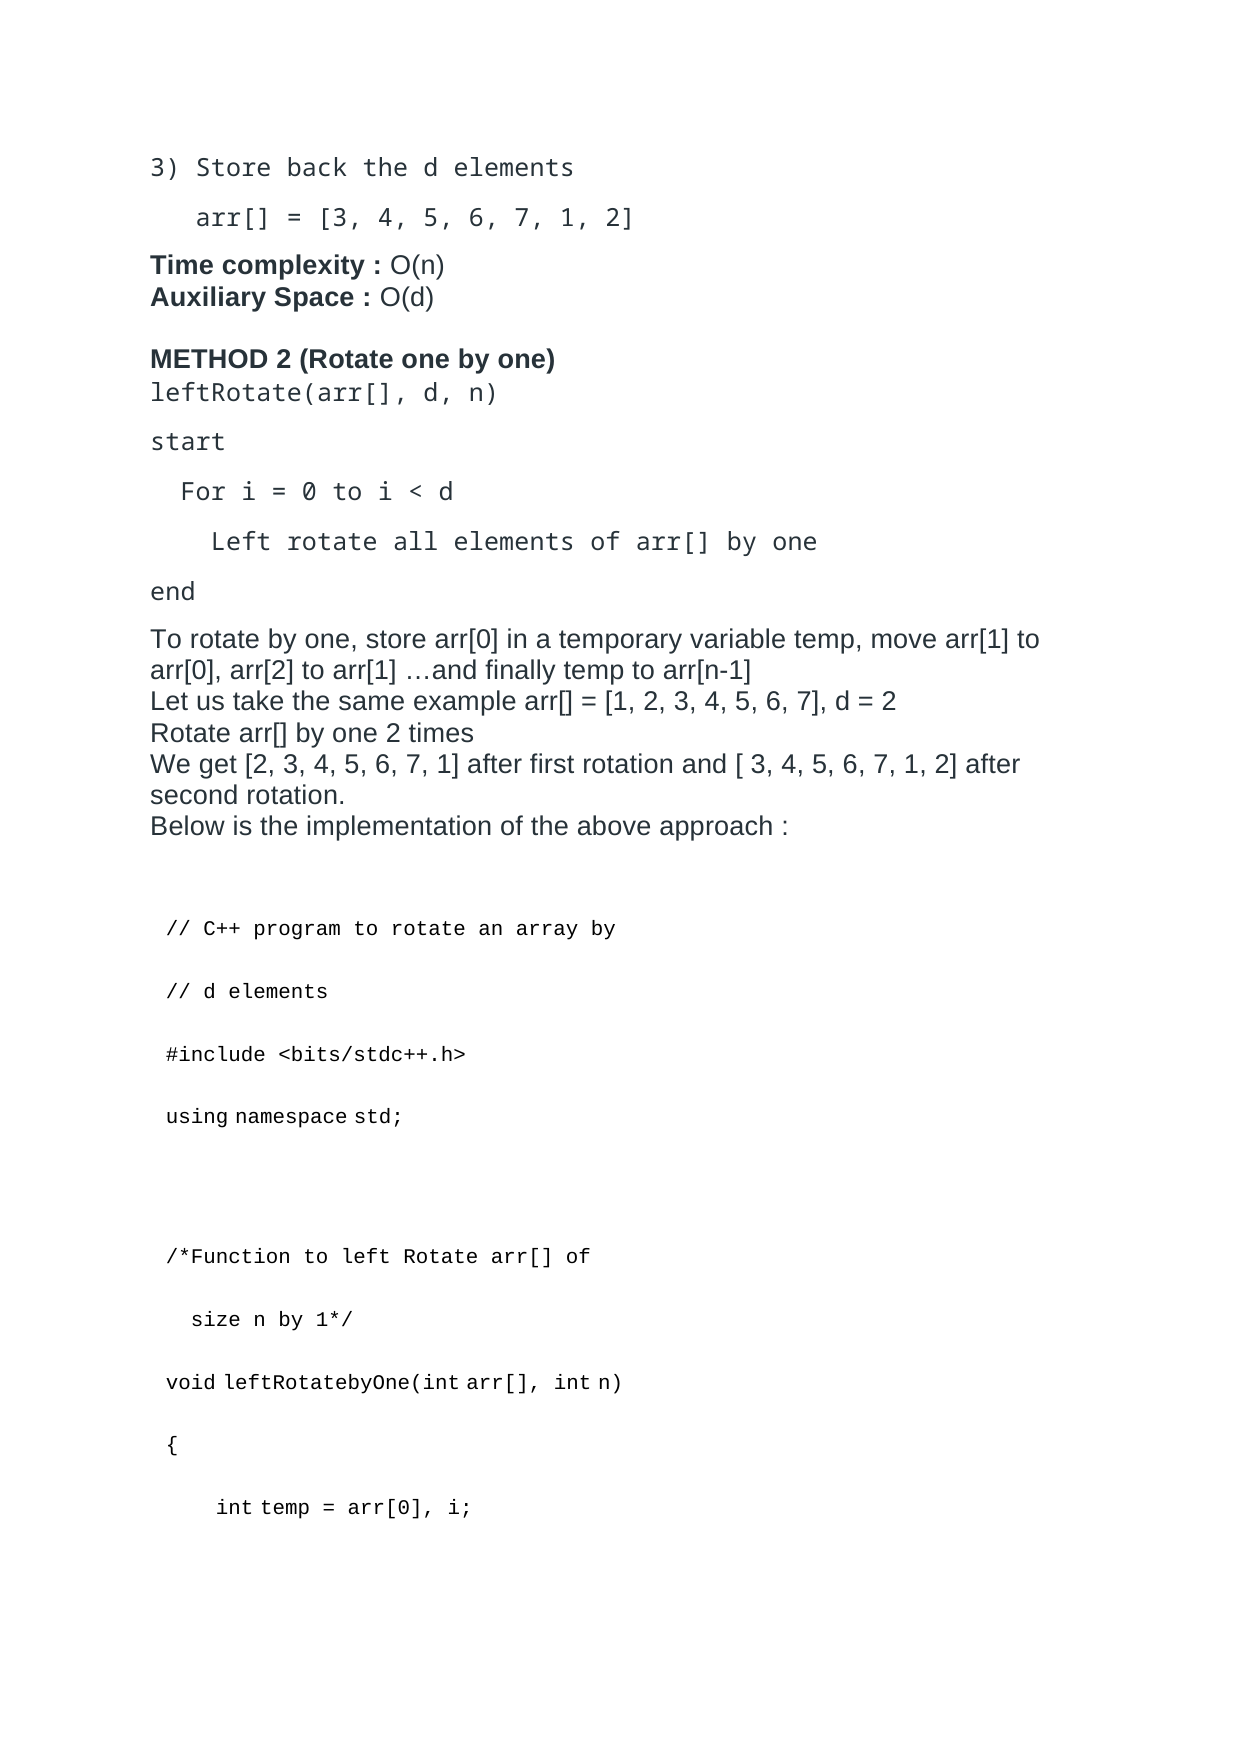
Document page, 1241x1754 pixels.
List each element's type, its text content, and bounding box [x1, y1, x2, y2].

text METHOD 2 (Rotate one by one) [150, 343, 1090, 374]
text leftRotate(arr[], d, n) [150, 374, 1090, 408]
text end [150, 573, 1090, 607]
text Left rotate all elements of arr[] by one [150, 523, 1090, 557]
text Time complexity : O(n) Auxiliary Space : O(d) [150, 249, 1090, 312]
text start [150, 424, 1090, 458]
text 3) Store back the d elements [150, 150, 1090, 184]
text arr[] = [3, 4, 5, 6, 7, 1, 2] [150, 200, 1090, 234]
text For i = 0 to i < d [150, 474, 1090, 508]
text To rotate by one, store arr[0] in a temporary variable temp, move arr[1] to arr[0], arr[2] to arr[1] …and finally temp to arr[n-1] Let us take the same example arr[] = [1, 2, 3, 4, 5, 6, 7], d = 2 Rotate arr[] by one 2 times We get [2, 3, 4, 5, 6, 7, 1] after first rotation and [ 3, 4, 5, 6, 7, 1, 2] after second rotation. Below is the implementation of the above approach : [150, 623, 1090, 842]
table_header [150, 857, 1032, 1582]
